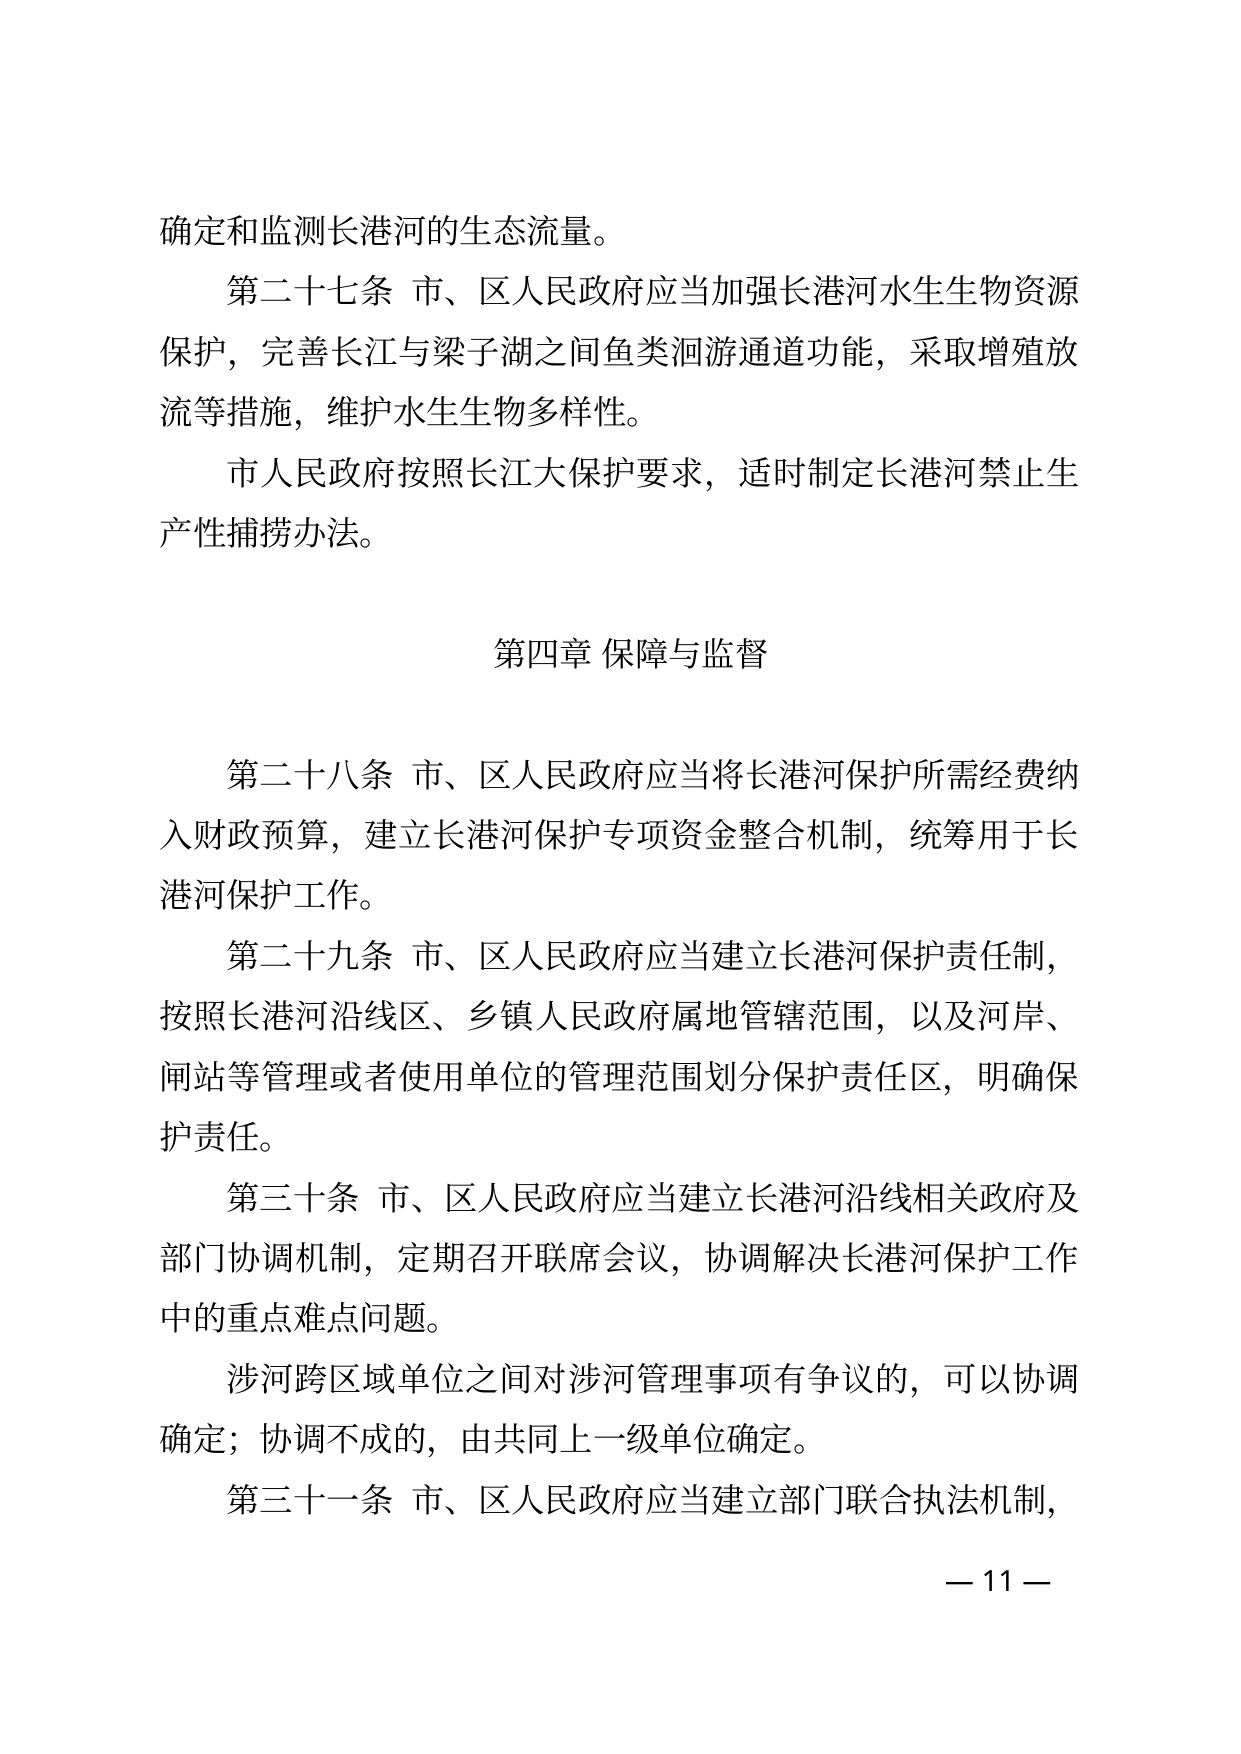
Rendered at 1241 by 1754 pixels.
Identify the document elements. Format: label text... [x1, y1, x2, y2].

text 第二十九条 市、区人民政府应当建立长港河保护责任制，按照长港河沿线区、乡镇人民政府属地管辖范围，以及河岸、闸站等管理或者使用单位的管理范围划分保护责任区，明确保护责任。 [159, 920, 1081, 1162]
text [159, 1464, 1081, 1524]
text 第二十七条 市、区人民政府应当加强长港河水生生物资源保护，完善长江与梁子湖之间鱼类洄游通道功能，采取增殖放流等措施，维护水生生物多样性。 [159, 255, 1081, 437]
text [159, 195, 1081, 255]
text 市人民政府按照长江大保护要求，适时制定长港河禁止生产性捕捞办法。 [159, 437, 1081, 557]
text 第三十条 市、区人民政府应当建立长港河沿线相关政府及部门协调机制，定期召开联席会议，协调解决长港河保护工作中的重点难点问题。 [159, 1162, 1081, 1343]
text 第四章 保障与监督 [159, 618, 1081, 678]
text 第二十八条 市、区人民政府应当将长港河保护所需经费纳入财政预算，建立长港河保护专项资金整合机制，统筹用于长港河保护工作。 [159, 739, 1081, 920]
text 涉河跨区域单位之间对涉河管理事项有争议的，可以协调确定；协调不成的，由共同上一级单位确定。 [159, 1343, 1081, 1464]
